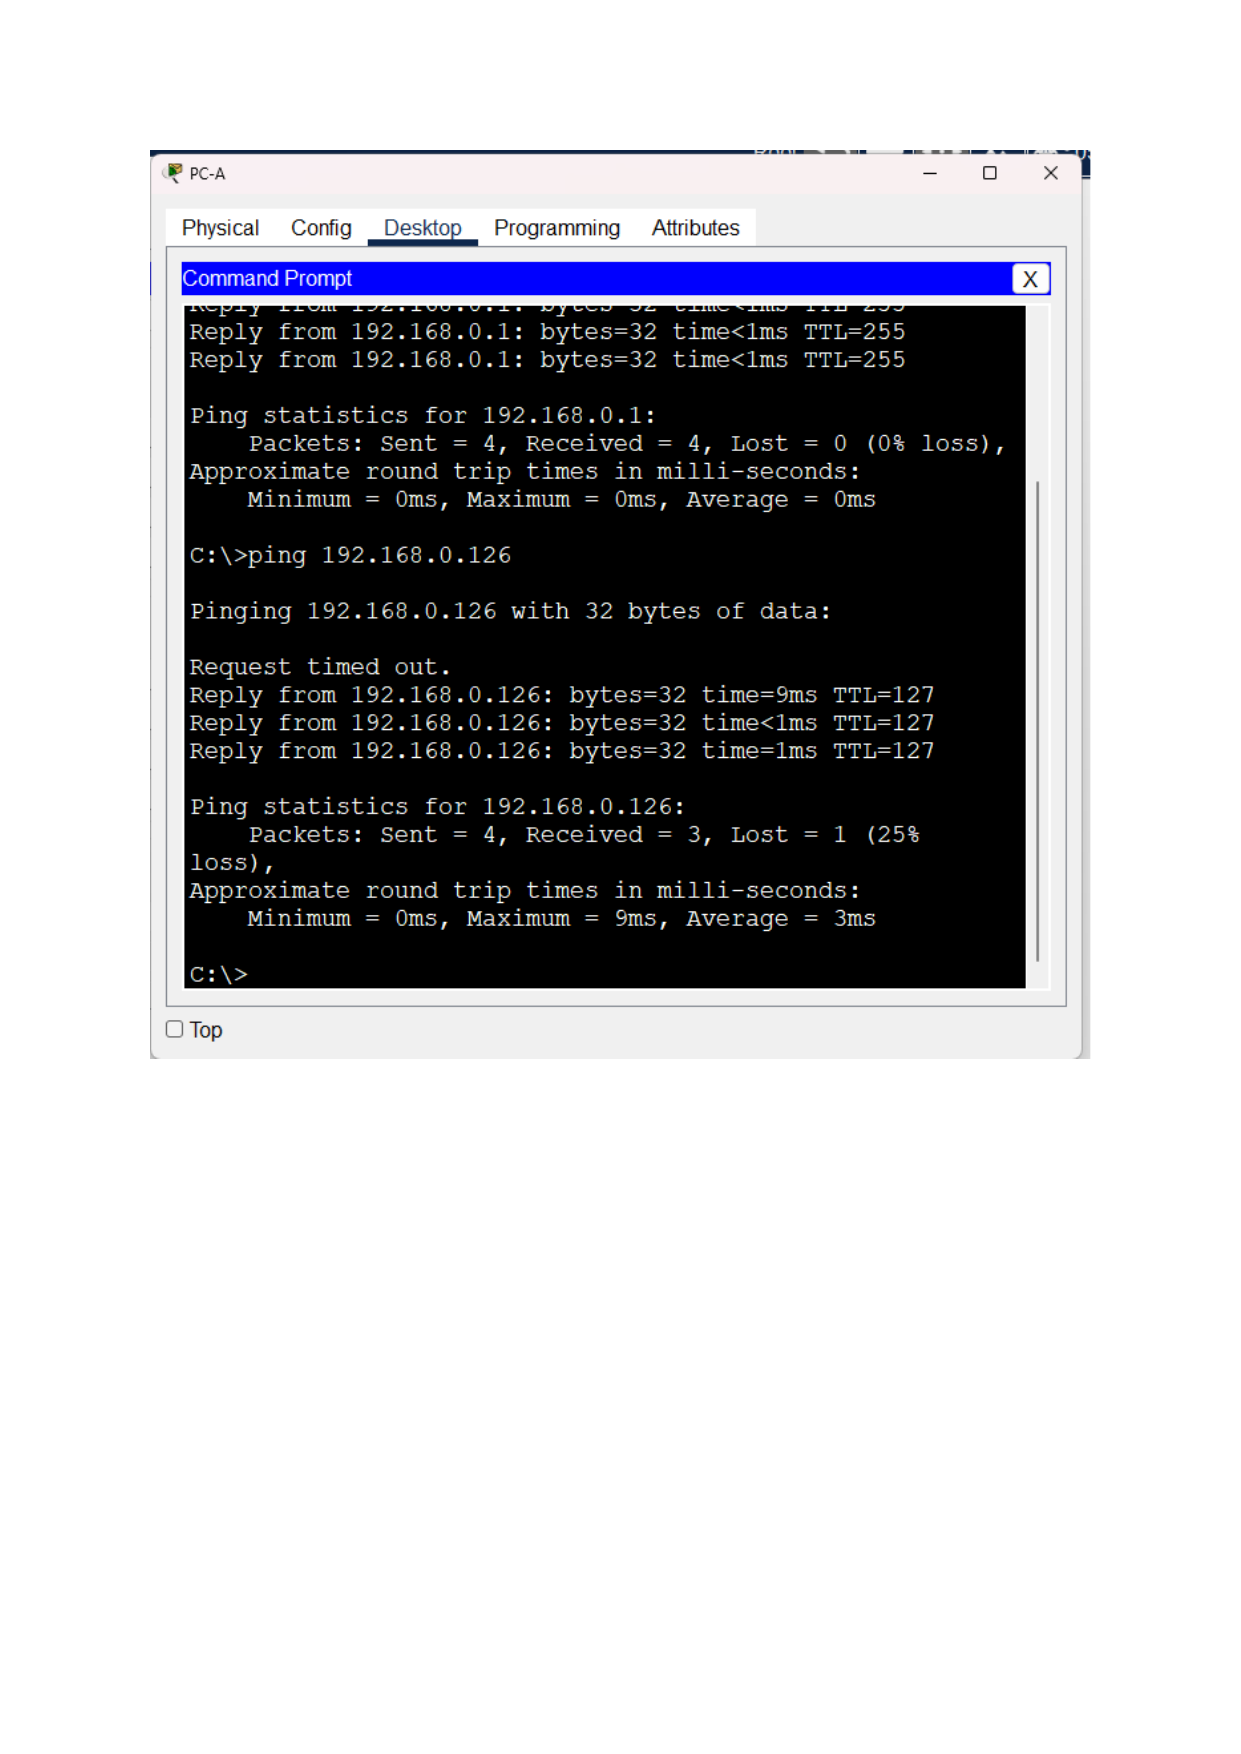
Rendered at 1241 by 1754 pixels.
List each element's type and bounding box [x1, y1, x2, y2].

picture [150, 150, 1091, 1059]
